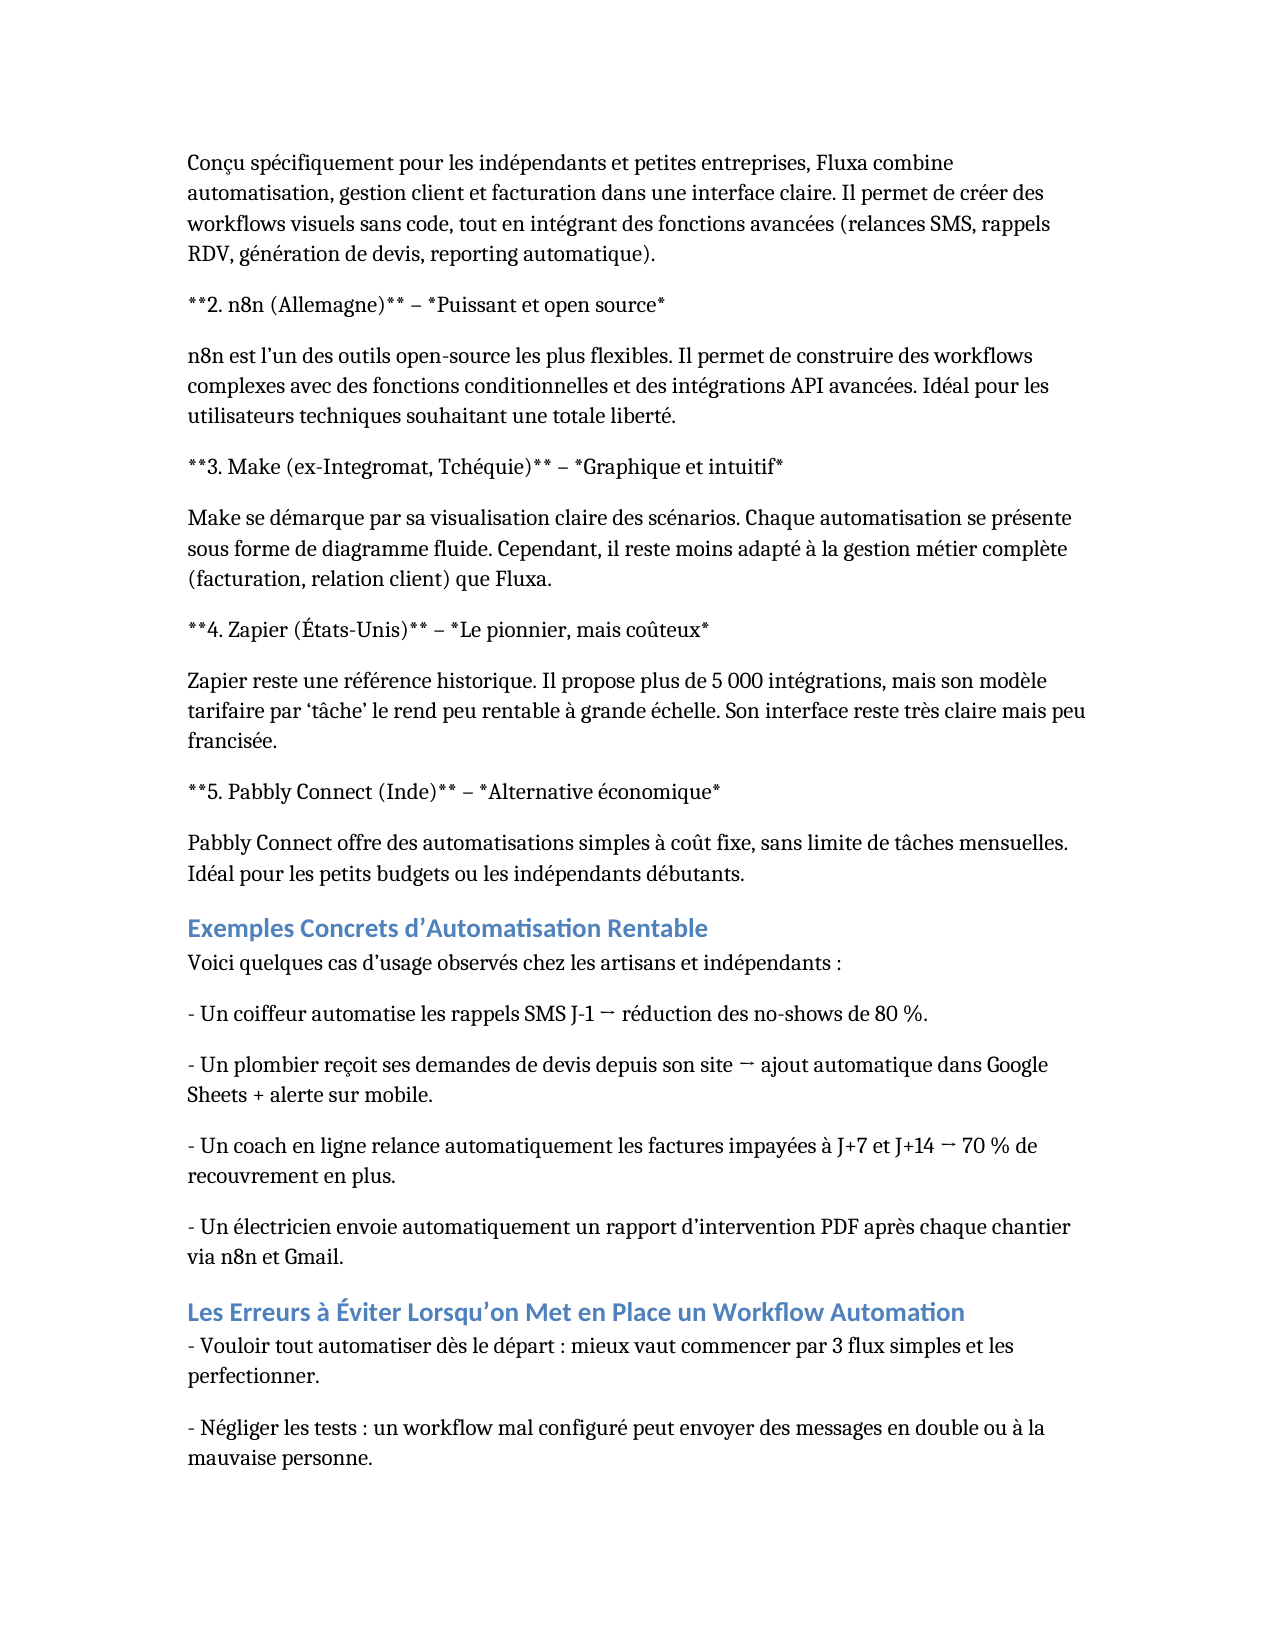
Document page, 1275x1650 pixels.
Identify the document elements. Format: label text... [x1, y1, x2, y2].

text - Un coach en ligne relance automatiquement les factures impayées à J+7 et J+14 → 70 % de recouvrement en plus. [187, 1133, 1087, 1189]
text **4. Zapier (États-Unis)** – *Le pionnier, mais coûteux* [187, 617, 1087, 643]
text Conçu spécifiquement pour les indépendants et petites entreprises, Fluxa combine automatisation, gestion client et facturation dans une interface claire. Il permet de créer des workflows visuels sans code, tout en intégrant des fonctions avancées (relances SMS, rappels RDV, génération de devis, reporting automatique). [187, 150, 1087, 267]
text Zapier reste une référence historique. Il propose plus de 5 000 intégrations, mais son modèle tarifaire par ‘tâche’ le rend peu rentable à grande échelle. Son interface reste très claire mais peu francisée. [187, 668, 1087, 754]
text - Négliger les tests : un workflow mal configuré peut envoyer des messages en double ou à la mauvaise personne. [187, 1414, 1087, 1471]
text - Un électricien envoie automatiquement un rapport d’intervention PDF après chaque chantier via n8n et Gmail. [187, 1214, 1087, 1271]
text Make se démarque par sa visualisation claire des scénarios. Chaque automatisation se présente sous forme de diagramme fluide. Cependant, il reste moins adapté à la gestion métier complète (facturation, relation client) que Fluxa. [187, 505, 1087, 592]
text Pabbly Connect offre des automatisations simples à coût fixe, sans limite de tâches mensuelles. Idéal pour les petits budgets ou les indépendants débutants. [187, 830, 1087, 887]
text **2. n8n (Allemagne)** – *Puissant et open source* [187, 292, 1087, 318]
text Voici quelques cas d’usage observés chez les artisans et indépendants : [187, 949, 1087, 976]
text - Un plombier reçoit ses demandes de devis depuis son site → ajout automatique dans Google Sheets + alerte sur mobile. [187, 1051, 1087, 1108]
text n8n est l’un des outils open-source les plus flexibles. Il permet de construire des workflows complexes avec des fonctions conditionnelles et des intégrations API avancées. Idéal pour les utilisateurs techniques souhaitant une totale liberté. [187, 343, 1087, 429]
text - Vouloir tout automatiser dès le départ : mieux vaut commencer par 3 flux simples et les perfectionner. [187, 1333, 1087, 1390]
subtitle Exemples Concrets d’Automatisation Rentable [187, 911, 1087, 944]
text **5. Pabbly Connect (Inde)** – *Alternative économique* [187, 779, 1087, 806]
subtitle Les Erreurs à Éviter Lorsqu’on Met en Place un Workflow Automation [187, 1295, 1087, 1328]
text - Un coiffeur automatise les rappels SMS J-1 → réduction des no-shows de 80 %. [187, 1000, 1087, 1027]
text **3. Make (ex-Integromat, Tchéquie)** – *Graphique et intuitif* [187, 454, 1087, 481]
